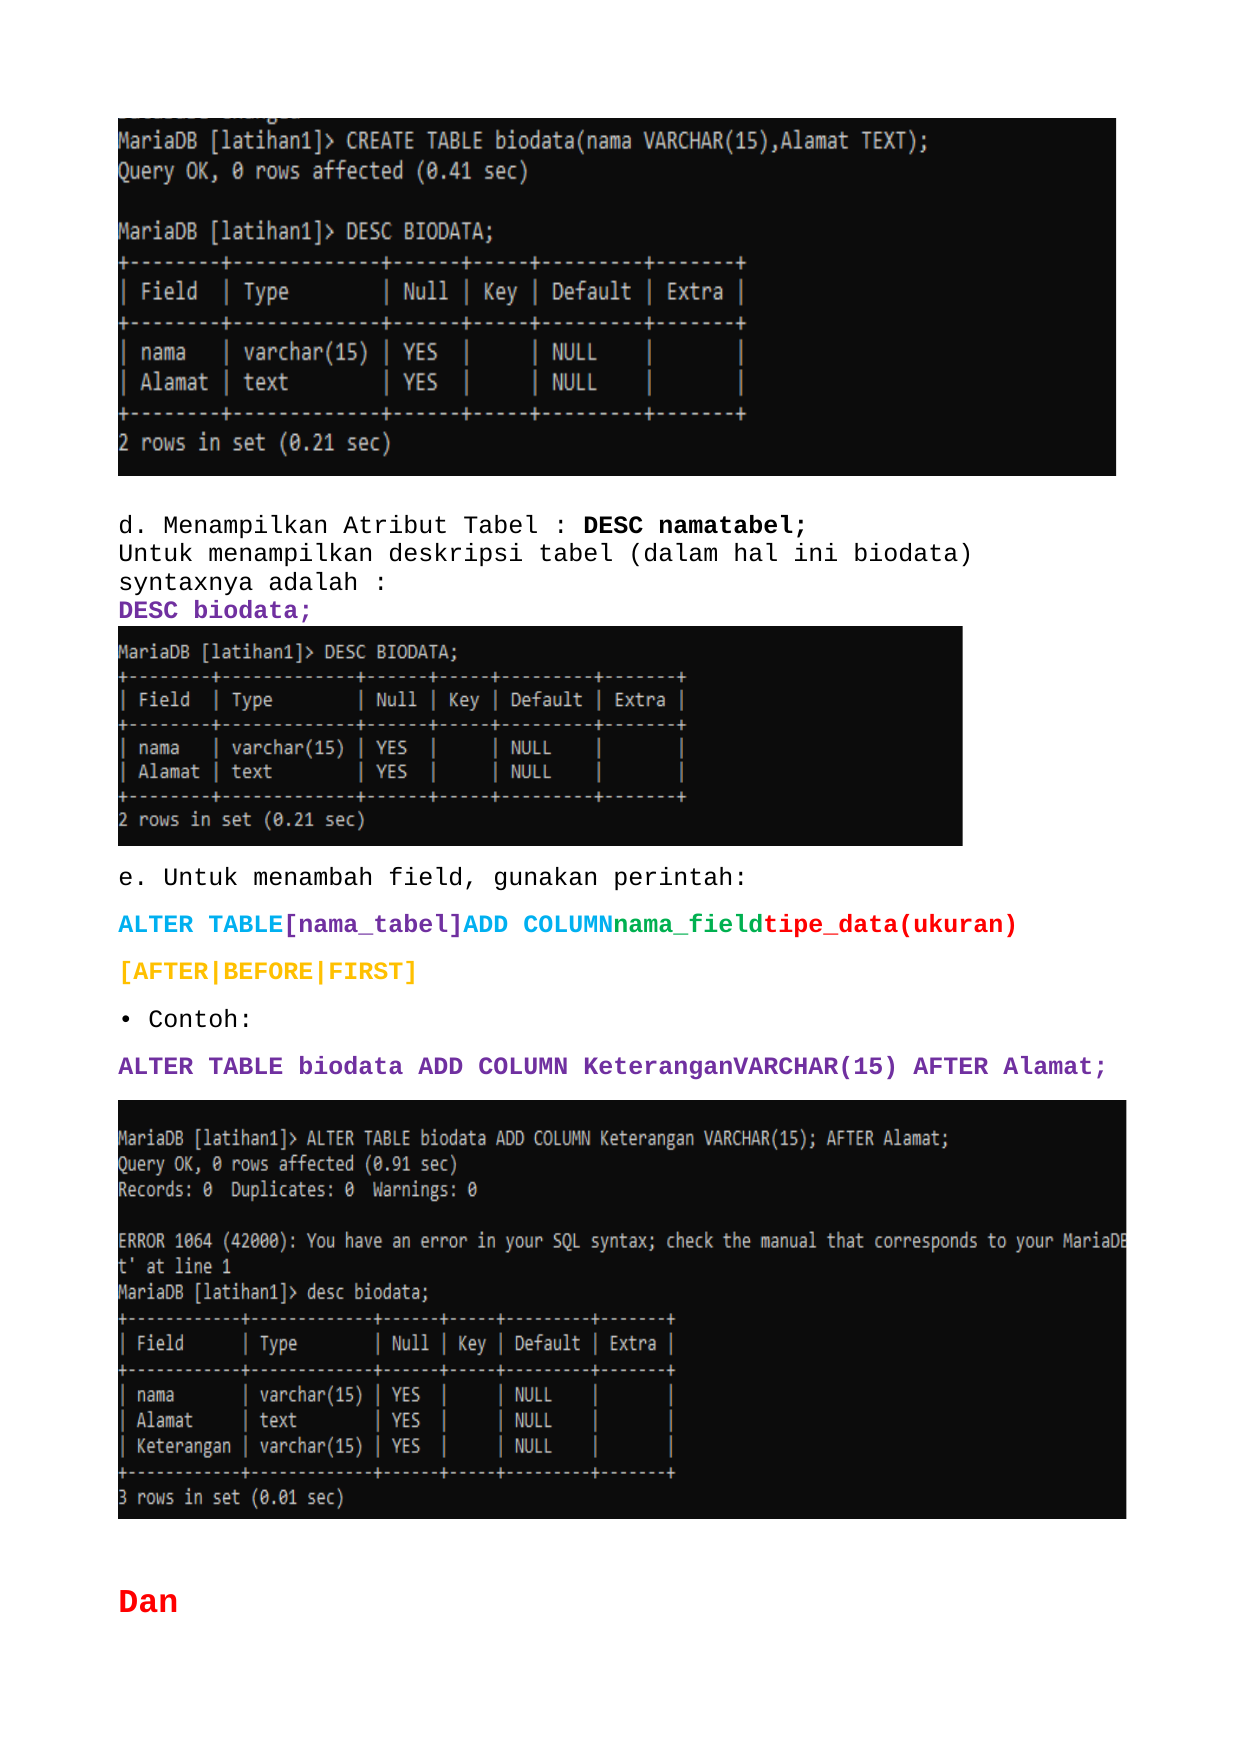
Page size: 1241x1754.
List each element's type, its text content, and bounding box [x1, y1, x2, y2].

text • Contoh: [118, 1006, 1122, 1034]
text ALTER TABLE biodata ADD COLUMN KeteranganVARCHAR(15) AFTER Alamat; [118, 1053, 1122, 1082]
text d. Menampilkan Atribut Tabel : DESC namatabel; [118, 513, 1122, 541]
picture [118, 626, 963, 846]
picture [118, 1100, 1127, 1519]
text Untuk menampilkan deskripsi tabel (dalam hal ini biodata) syntaxnya adalah : [118, 541, 1122, 598]
picture [118, 118, 1117, 476]
text DESC biodata; [118, 598, 1122, 626]
text e. Untuk menambah field, gunakan perintah: [118, 864, 1122, 893]
text ALTER TABLE[nama_tabel]ADD COLUMNnama_fieldtipe_data(ukuran) [118, 912, 1122, 940]
text [AFTER|BEFORE|FIRST] [118, 959, 1122, 987]
text Dan [118, 1585, 1122, 1623]
